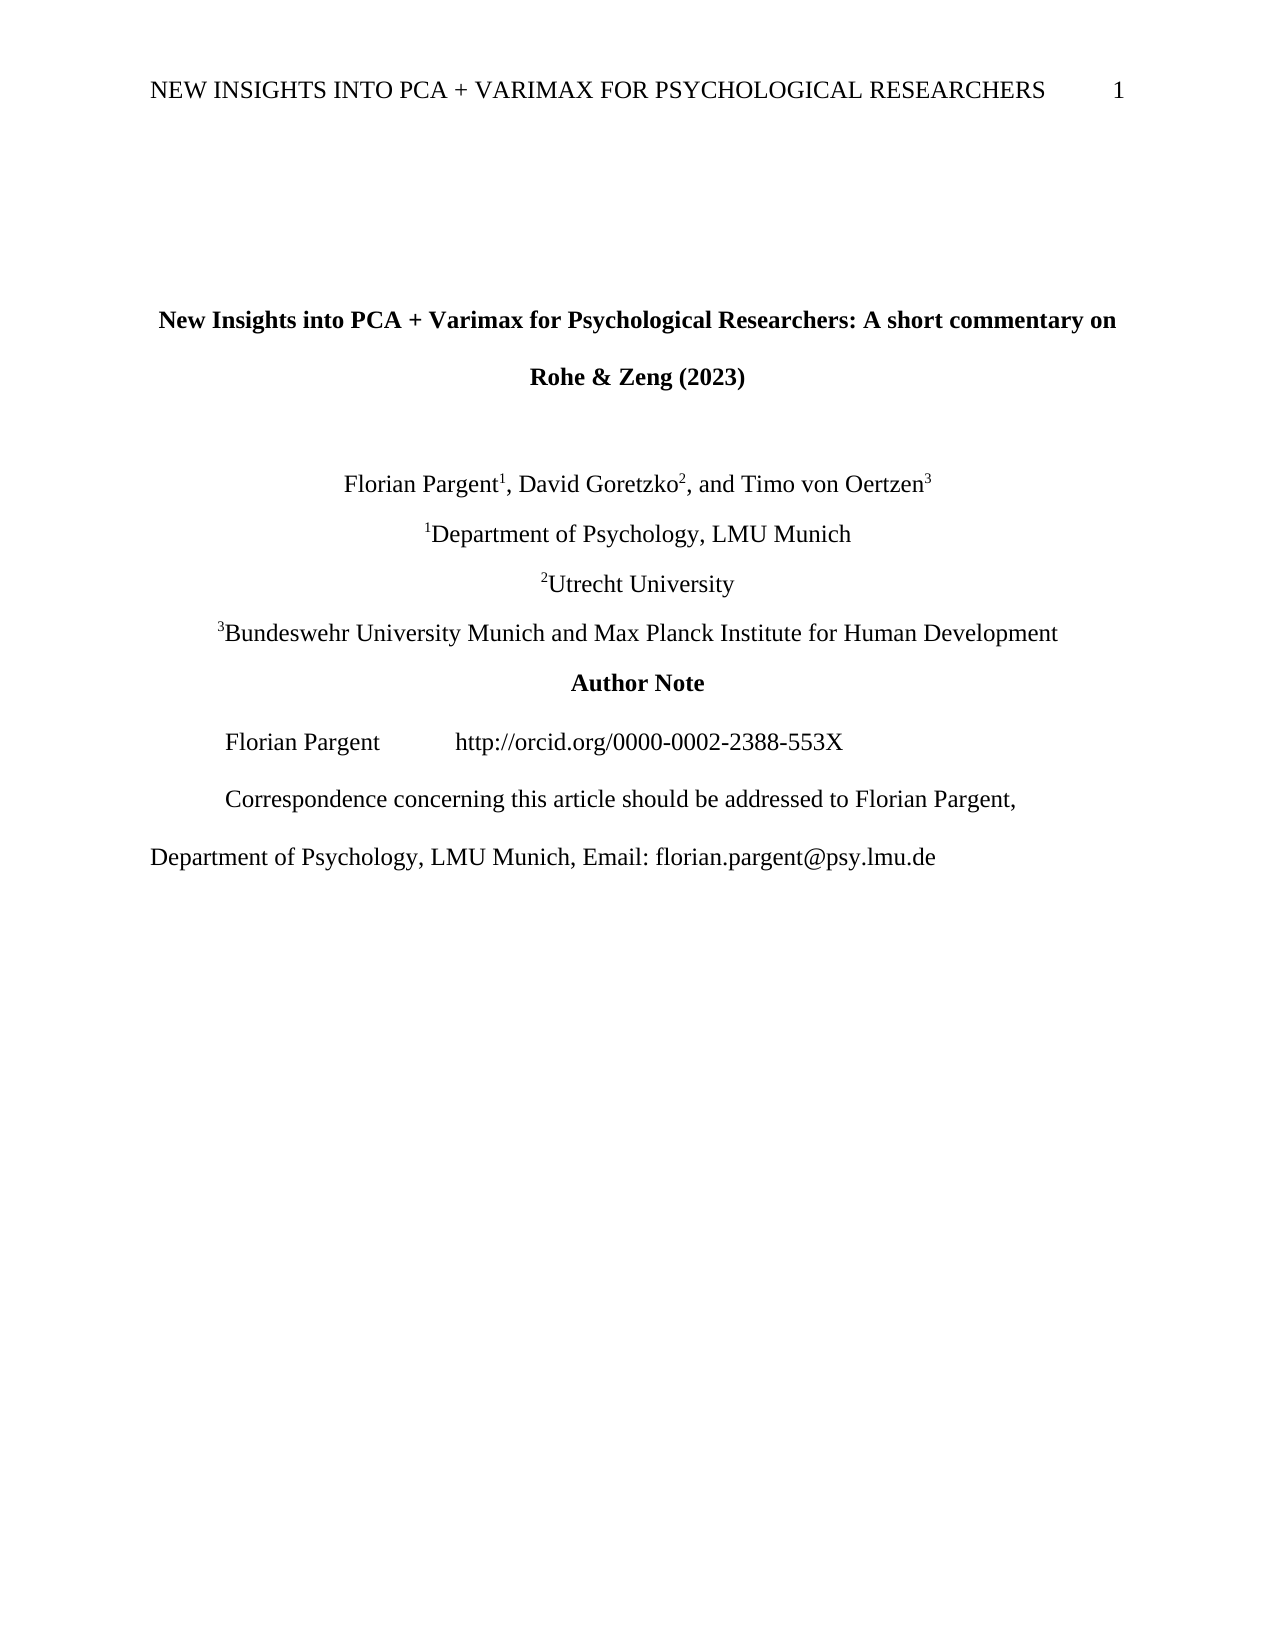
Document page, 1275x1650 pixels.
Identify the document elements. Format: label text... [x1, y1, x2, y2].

text Correspondence concerning this article should be addressed to Florian Pargent, Department of Psychology, LMU Munich, Email: florian.pargent@psy.lmu.de [150, 784, 1125, 871]
subtitle Author Note [150, 668, 1125, 697]
subtitle New Insights into PCA + Varimax for Psychological Researchers: A short commentary on Rohe & Zeng (2023) [150, 305, 1125, 391]
text 1Department of Psychology, LMU Munich [150, 519, 1125, 548]
text 3Bundeswehr University Munich and Max Planck Institute for Human Development [150, 618, 1125, 647]
text 2Utrecht University [150, 569, 1125, 597]
text Florian Pargent1, David Goretzko2, and Timo von Oertzen3 [150, 469, 1125, 498]
text Florian Pargent http://orcid.org/0000-0002-2388-553X [150, 725, 1125, 756]
